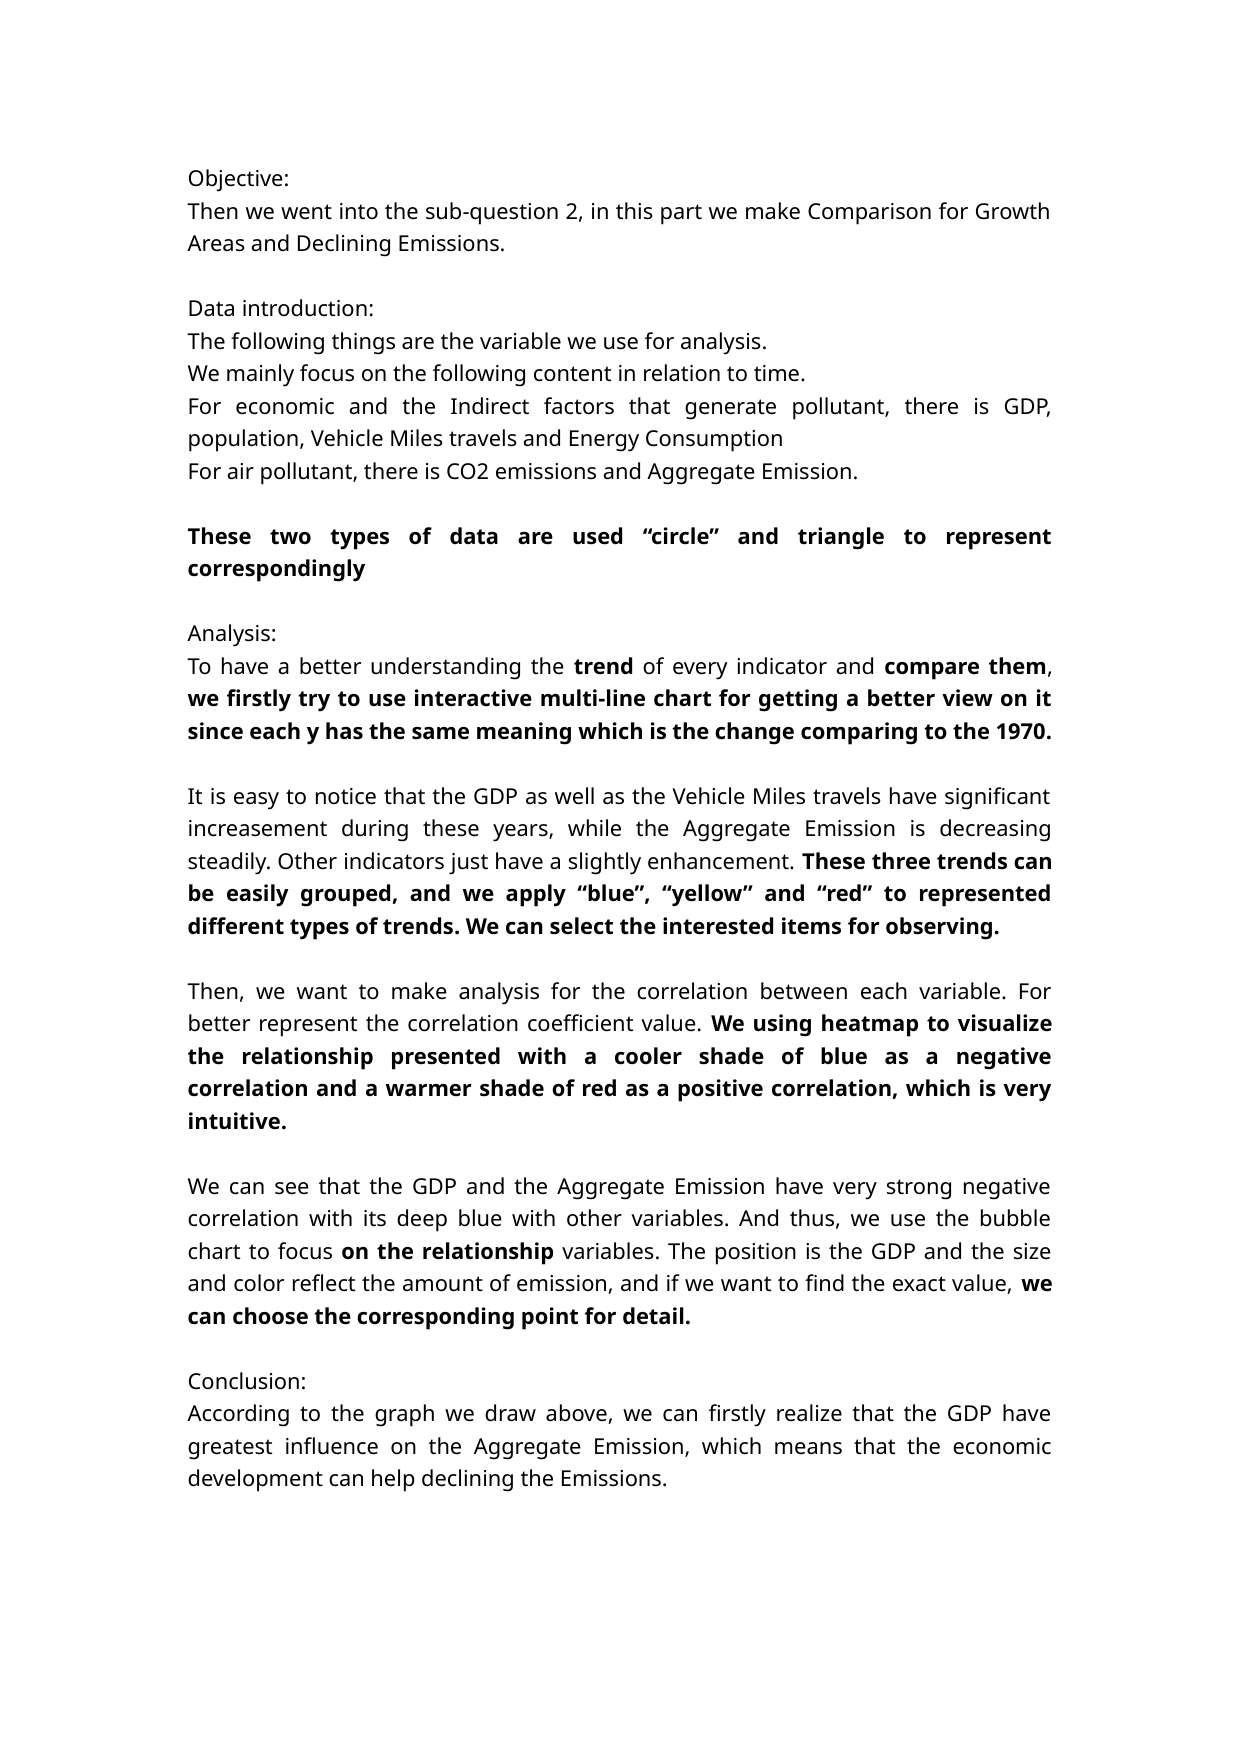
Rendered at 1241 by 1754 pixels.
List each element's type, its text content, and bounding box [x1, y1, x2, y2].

text These two types of data are used “circle” and triangle to represent correspondingly [187, 519, 1053, 584]
text We mainly focus on the following content in relation to time. [187, 357, 1053, 389]
text For air pollutant, there is CO2 emissions and Aggregate Emission. [187, 454, 1053, 487]
text To have a better understanding the trend of every indicator and compare them, we firstly try to use interactive multi-line chart for getting a better view on it since each y has the same meaning which is the change comparing to the 1970. [187, 649, 1053, 747]
text Then we went into the sub-question 2, in this part we make Comparison for Growth Areas and Declining Emissions. [187, 194, 1053, 259]
text We can see that the GDP and the Aggregate Emission have very strong negative correlation with its deep blue with other variables. And thus, we use the bubble chart to focus on the relationship variables. The position is the GDP and the size and color reflect the amount of emission, and if we want to find the exact value, we can choose the corresponding point for detail. [187, 1169, 1053, 1332]
text It is easy to notice that the GDP as well as the Vehicle Miles travels have significant increasement during these years, while the Aggregate Emission is decreasing steadily. Other indicators just have a slightly enhancement. These three trends can be easily grouped, and we apply “blue”, “yellow” and “red” to represented different types of trends. We can select the interested items for observing. [187, 779, 1053, 942]
text Data introduction: [187, 292, 1053, 324]
text According to the graph we draw above, we can firstly realize that the GDP have greatest influence on the Aggregate Emission, which means that the economic development can help declining the Emissions. [187, 1397, 1053, 1494]
text Conclusion: [187, 1364, 1053, 1397]
text Objective: [187, 162, 1053, 194]
text Analysis: [187, 617, 1053, 649]
text The following things are the variable we use for analysis. [187, 324, 1053, 357]
text Then, we want to make analysis for the correlation between each variable. For better represent the correlation coefficient value. We using heatmap to visualize the relationship presented with a cooler shade of blue as a negative correlation and a warmer shade of red as a positive correlation, which is very intuitive. [187, 974, 1053, 1137]
text For economic and the Indirect factors that generate pollutant, there is GDP, population, Vehicle Miles travels and Energy Consumption [187, 389, 1053, 454]
